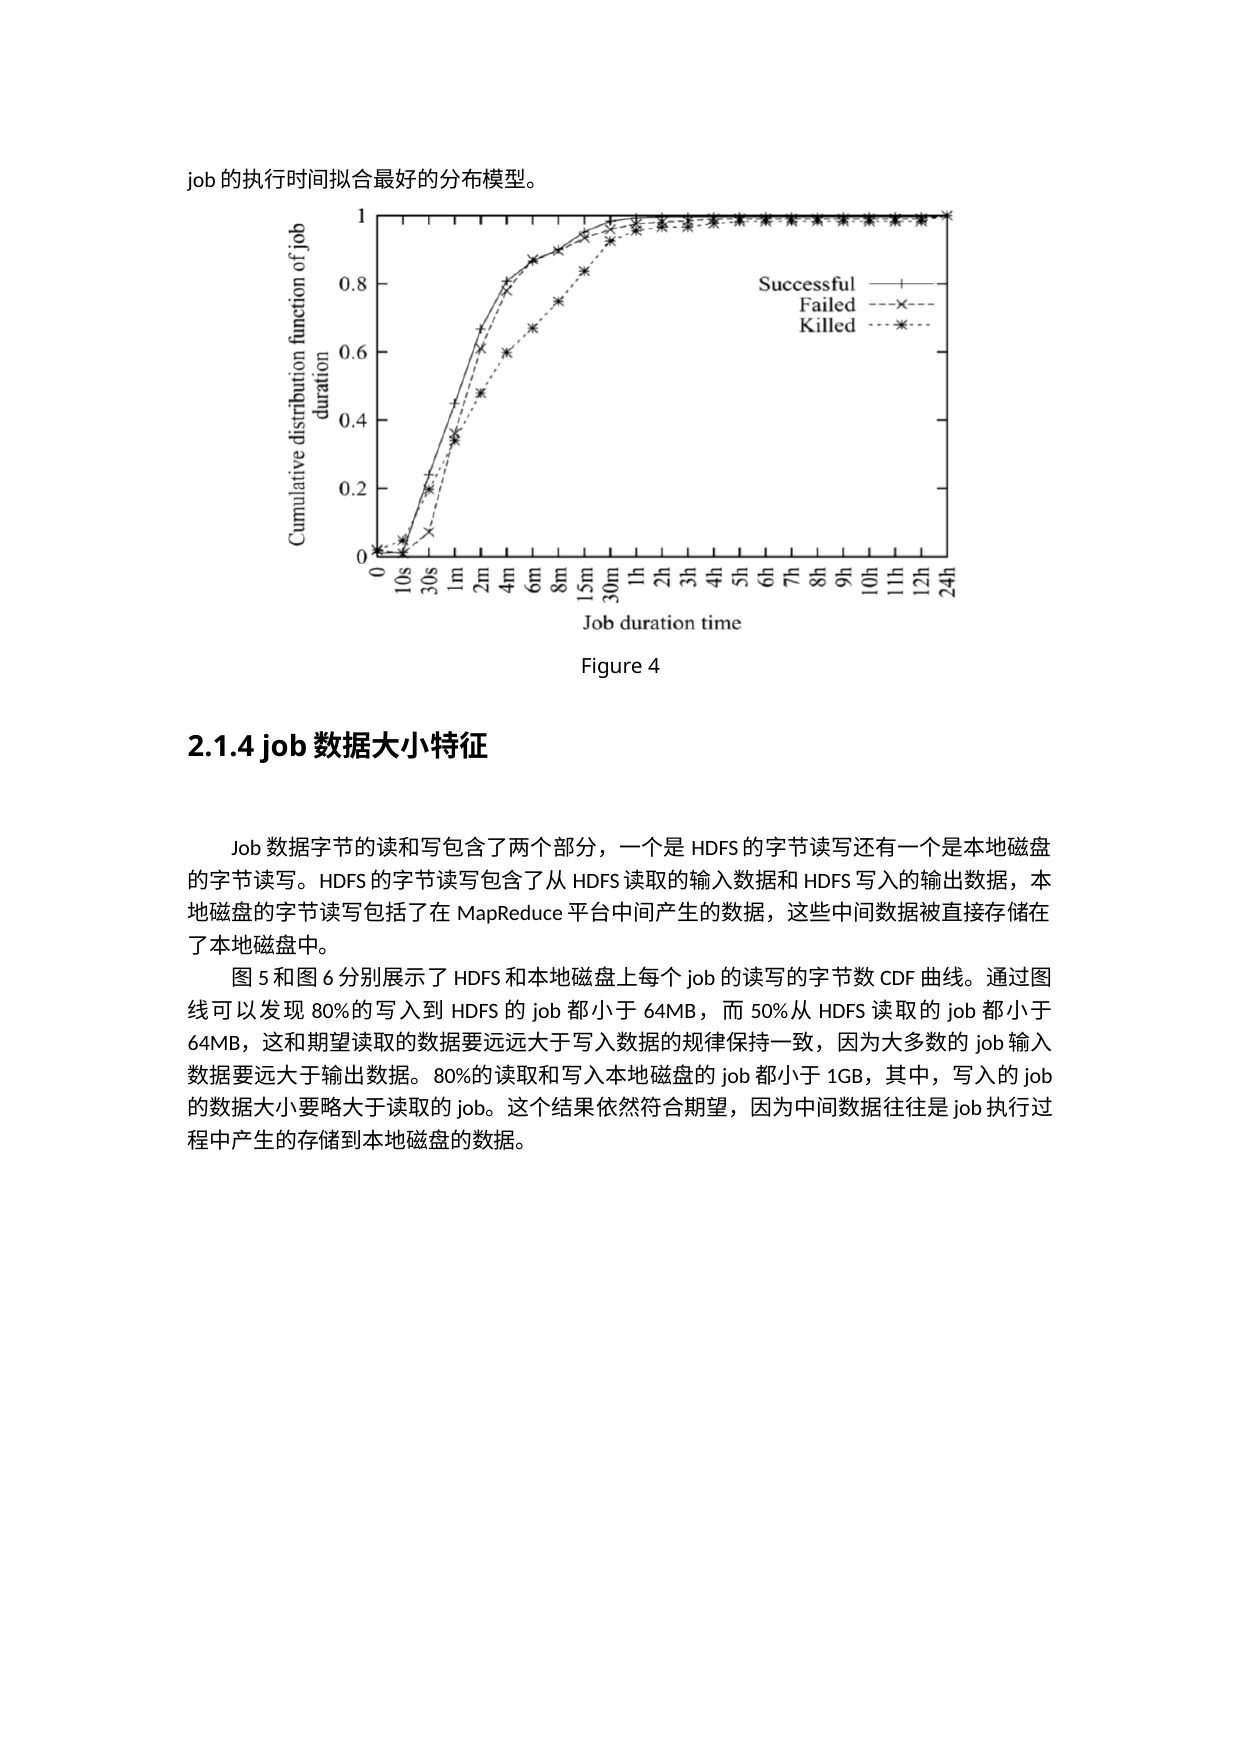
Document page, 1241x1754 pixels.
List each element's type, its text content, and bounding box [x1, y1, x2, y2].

picture [274, 194, 967, 639]
text 图5和图6分别展示了HDFS和本地磁盘上每个job的读写的字节数CDF曲线。通过图线可以发现80%的写入到HDFS的job都小于64MB，而50%从HDFS读取的job都小于64MB，这和期望读取的数据要远远大于写入数据的规律保持一致，因为大多数的job输入数据要远大于输出数据。80%的读取和写入本地磁盘的job都小于1GB，其中，写入的job的数据大小要略大于读取的job。这个结果依然符合期望，因为中间数据往往是job执行过程中产生的存储到本地磁盘的数据。 [187, 960, 1053, 1155]
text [187, 162, 1053, 194]
text Job数据字节的读和写包含了两个部分，一个是HDFS的字节读写还有一个是本地磁盘的字节读写。HDFS的字节读写包含了从HDFS读取的输入数据和HDFS写入的输出数据，本地磁盘的字节读写包括了在MapReduce平台中间产生的数据，这些中间数据被直接存储在了本地磁盘中。 [187, 830, 1053, 960]
subtitle 2.1.4 job数据大小特征 [187, 711, 1053, 776]
